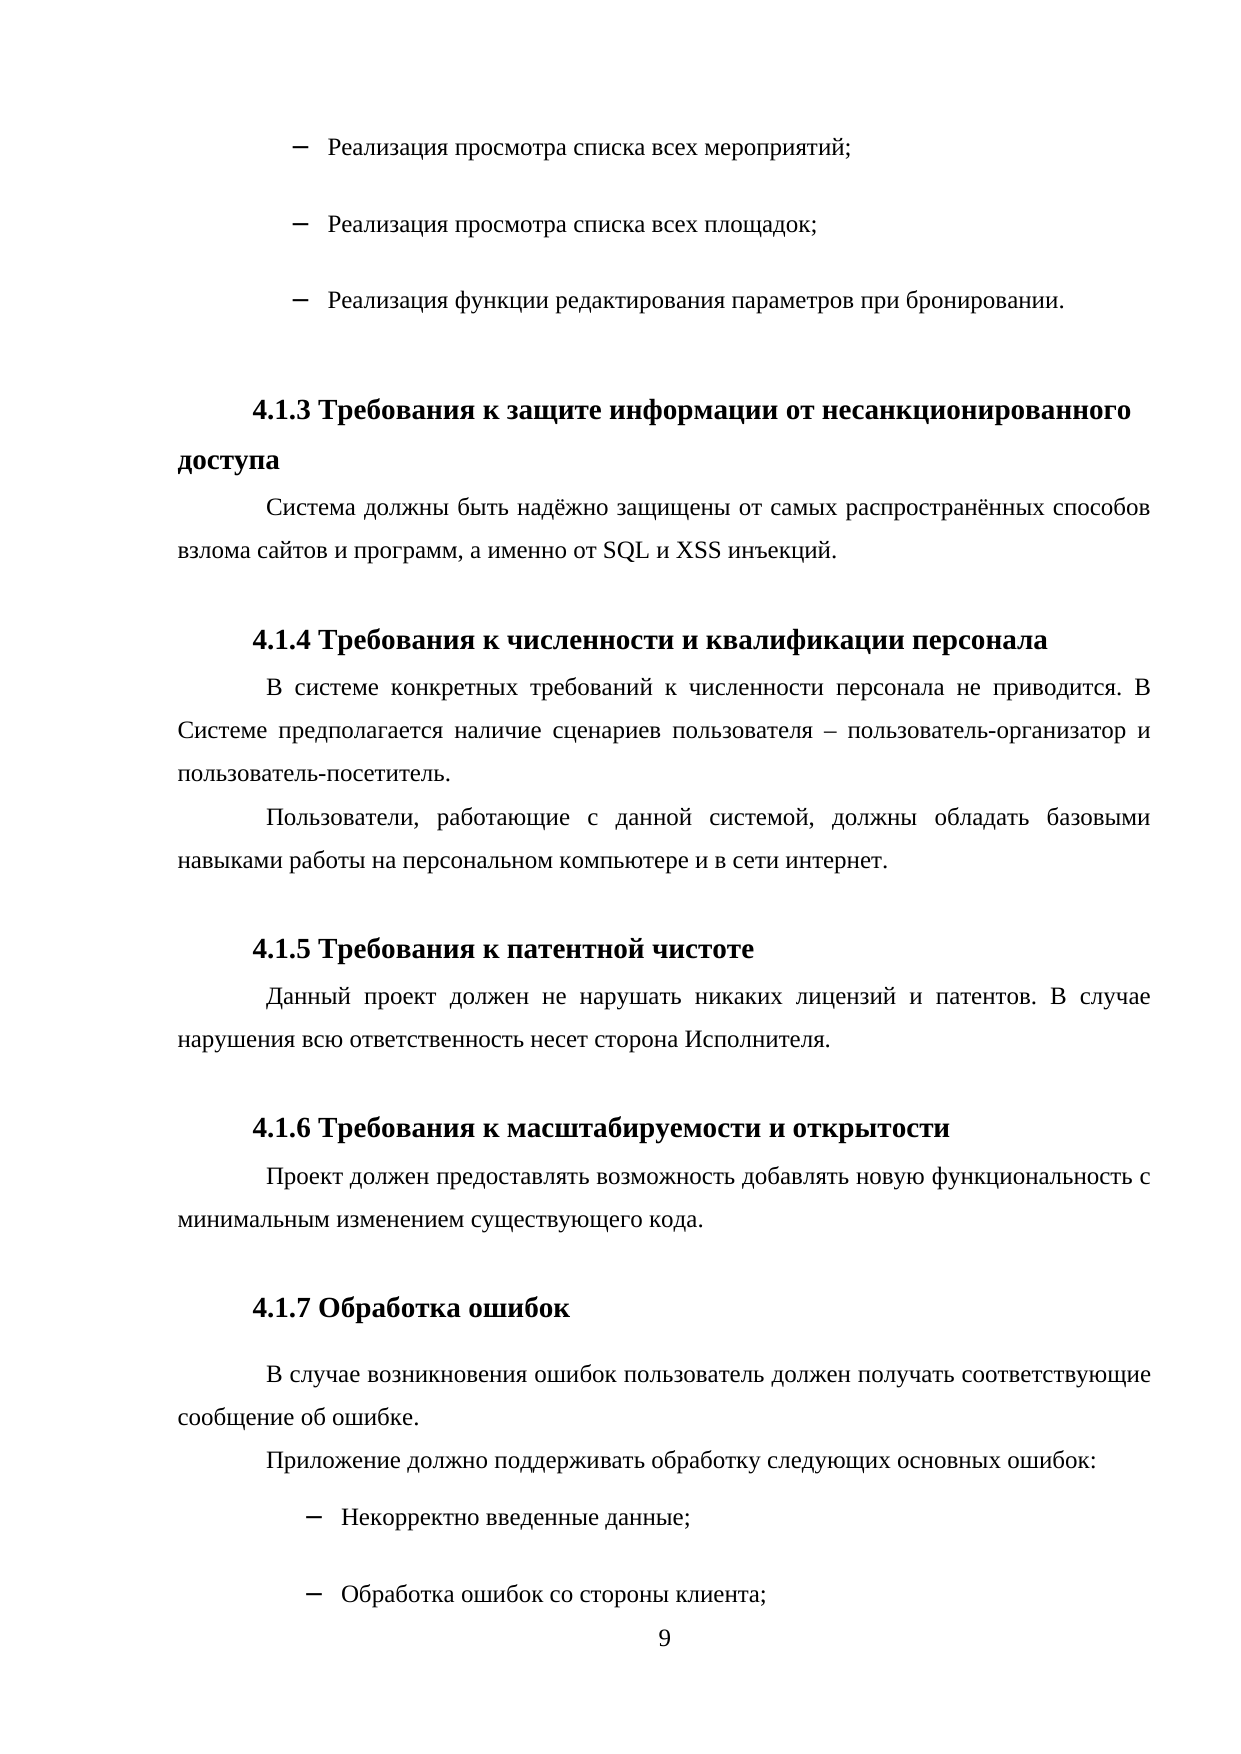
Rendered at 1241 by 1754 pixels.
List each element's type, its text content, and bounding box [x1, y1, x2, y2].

text Проект должен предоставлять возможность добавлять новую функциональность с минимальным изменением существующего кода. [177, 1161, 1152, 1233]
list Реализация функции редактирования параметров при бронировании. [290, 272, 1152, 323]
list Обработка ошибок со стороны клиента; [303, 1566, 1152, 1617]
text Данный проект должен не нарушать никаких лицензий и патентов. В случае нарушения всю ответственность несет сторона Исполнителя. [177, 981, 1152, 1053]
text Пользователи, работающие с данной системой, должны обладать базовыми навыками работы на персональном компьютере и в сети интернет. [177, 802, 1152, 873]
text В случае возникновения ошибок пользователь должен получать соответствующие сообщение об ошибке. [177, 1359, 1152, 1431]
text Приложение должно поддерживать обработку следующих основных ошибок: [177, 1446, 1152, 1474]
subtitle 4.1.4 Требования к численности и квалификации персонала [177, 622, 1152, 655]
list Реализация просмотра списка всех мероприятий; [290, 118, 1152, 169]
subtitle 4.1.6 Требования к масштабируемости и открытости [177, 1111, 1152, 1144]
list Некорректно введенные данные; [303, 1489, 1152, 1540]
list Реализация просмотра списка всех площадок; [290, 195, 1152, 246]
subtitle 4.1.7 Обработка ошибок [177, 1290, 1152, 1324]
subtitle 4.1.3 Требования к защите информации от несанкционированного доступа [177, 392, 1152, 476]
subtitle 4.1.5 Требования к патентной чистоте [177, 931, 1152, 964]
text В системе конкретных требований к численности персонала не приводится. В Системе предполагается наличие сценариев пользователя – пользователь-организатор и пользователь-посетитель. [177, 672, 1152, 787]
text Система должны быть надёжно защищены от самых распространённых способов взлома сайтов и программ, а именно от SQL и XSS инъекций. [177, 492, 1152, 564]
